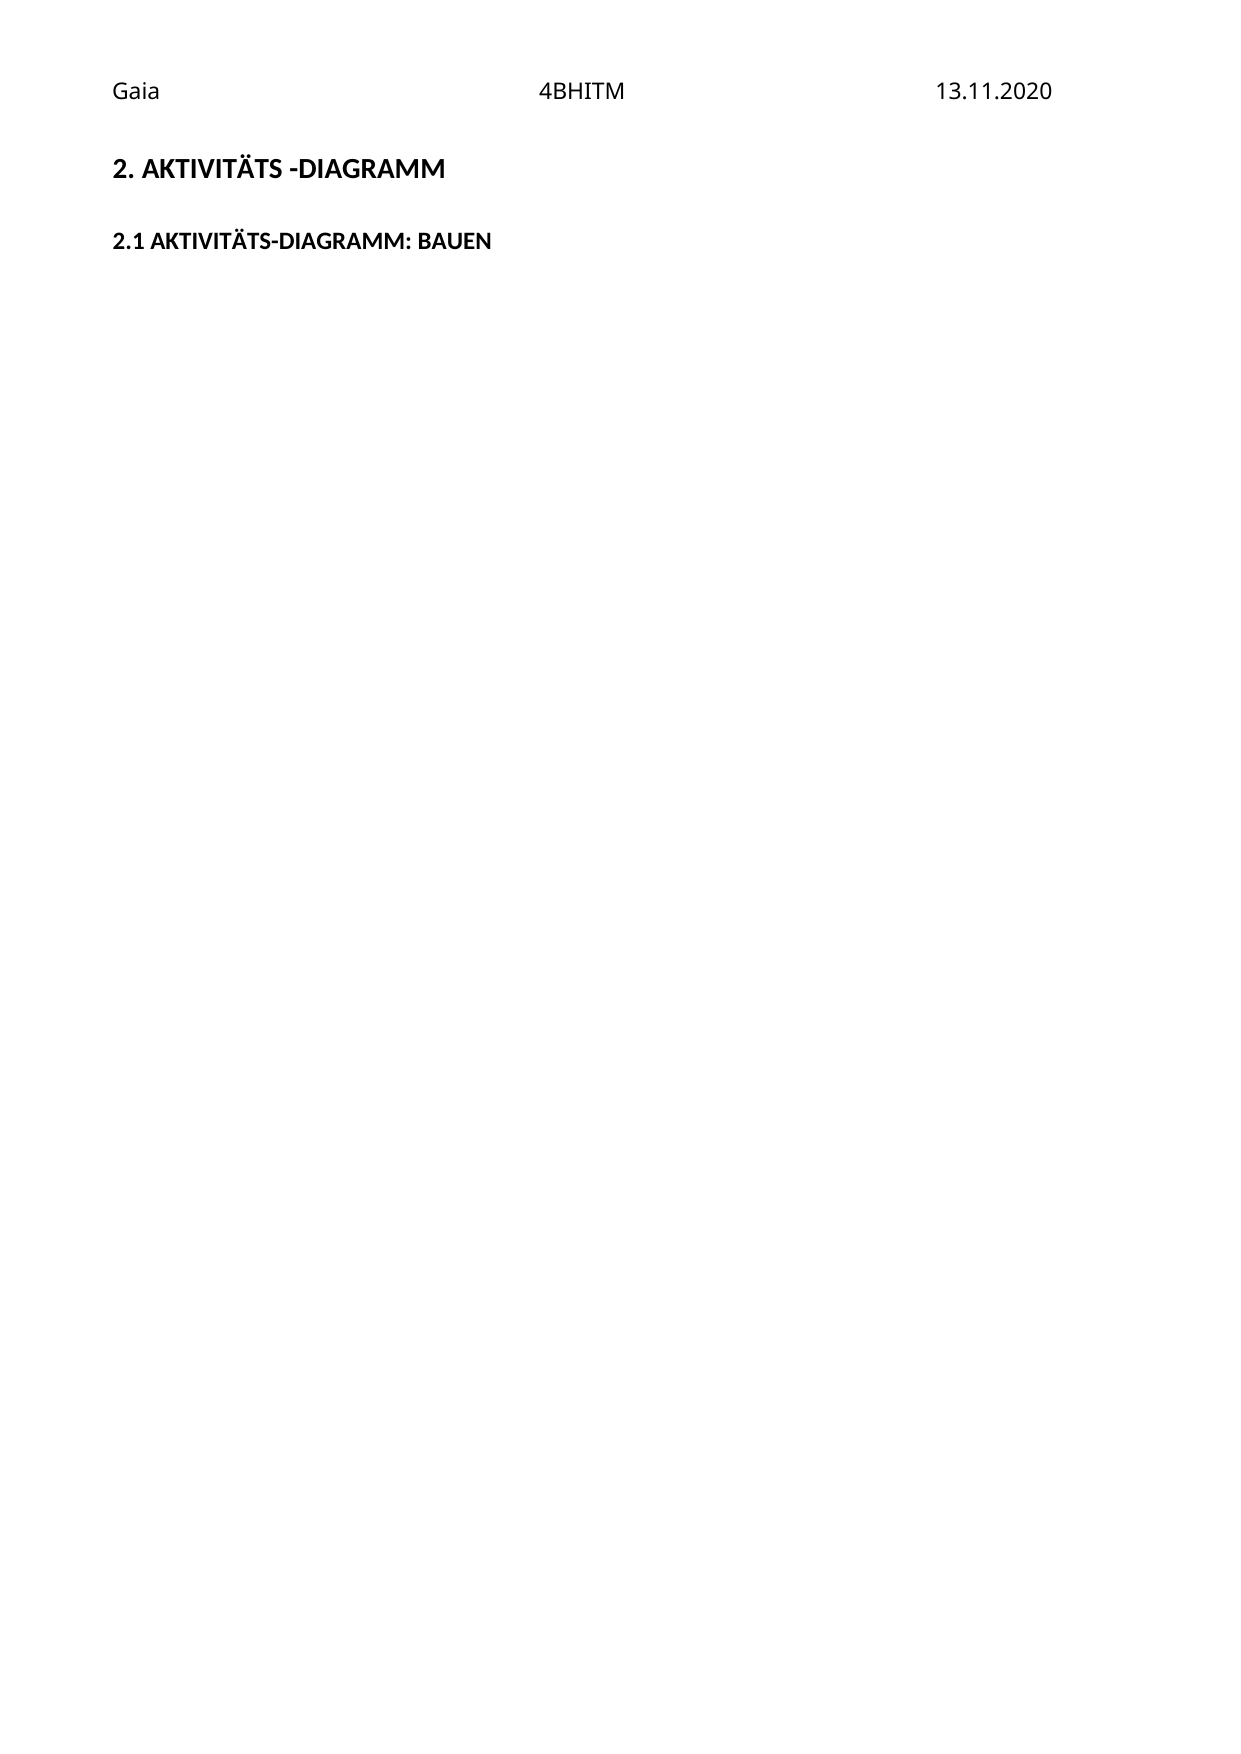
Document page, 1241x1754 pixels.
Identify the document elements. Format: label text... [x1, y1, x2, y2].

subtitle 2.1 AKTIVITÄTS-DIAGRAMM: BAUEN [112, 225, 1128, 256]
subtitle 2. AKTIVITÄTS -DIAGRAMM [112, 150, 1128, 186]
